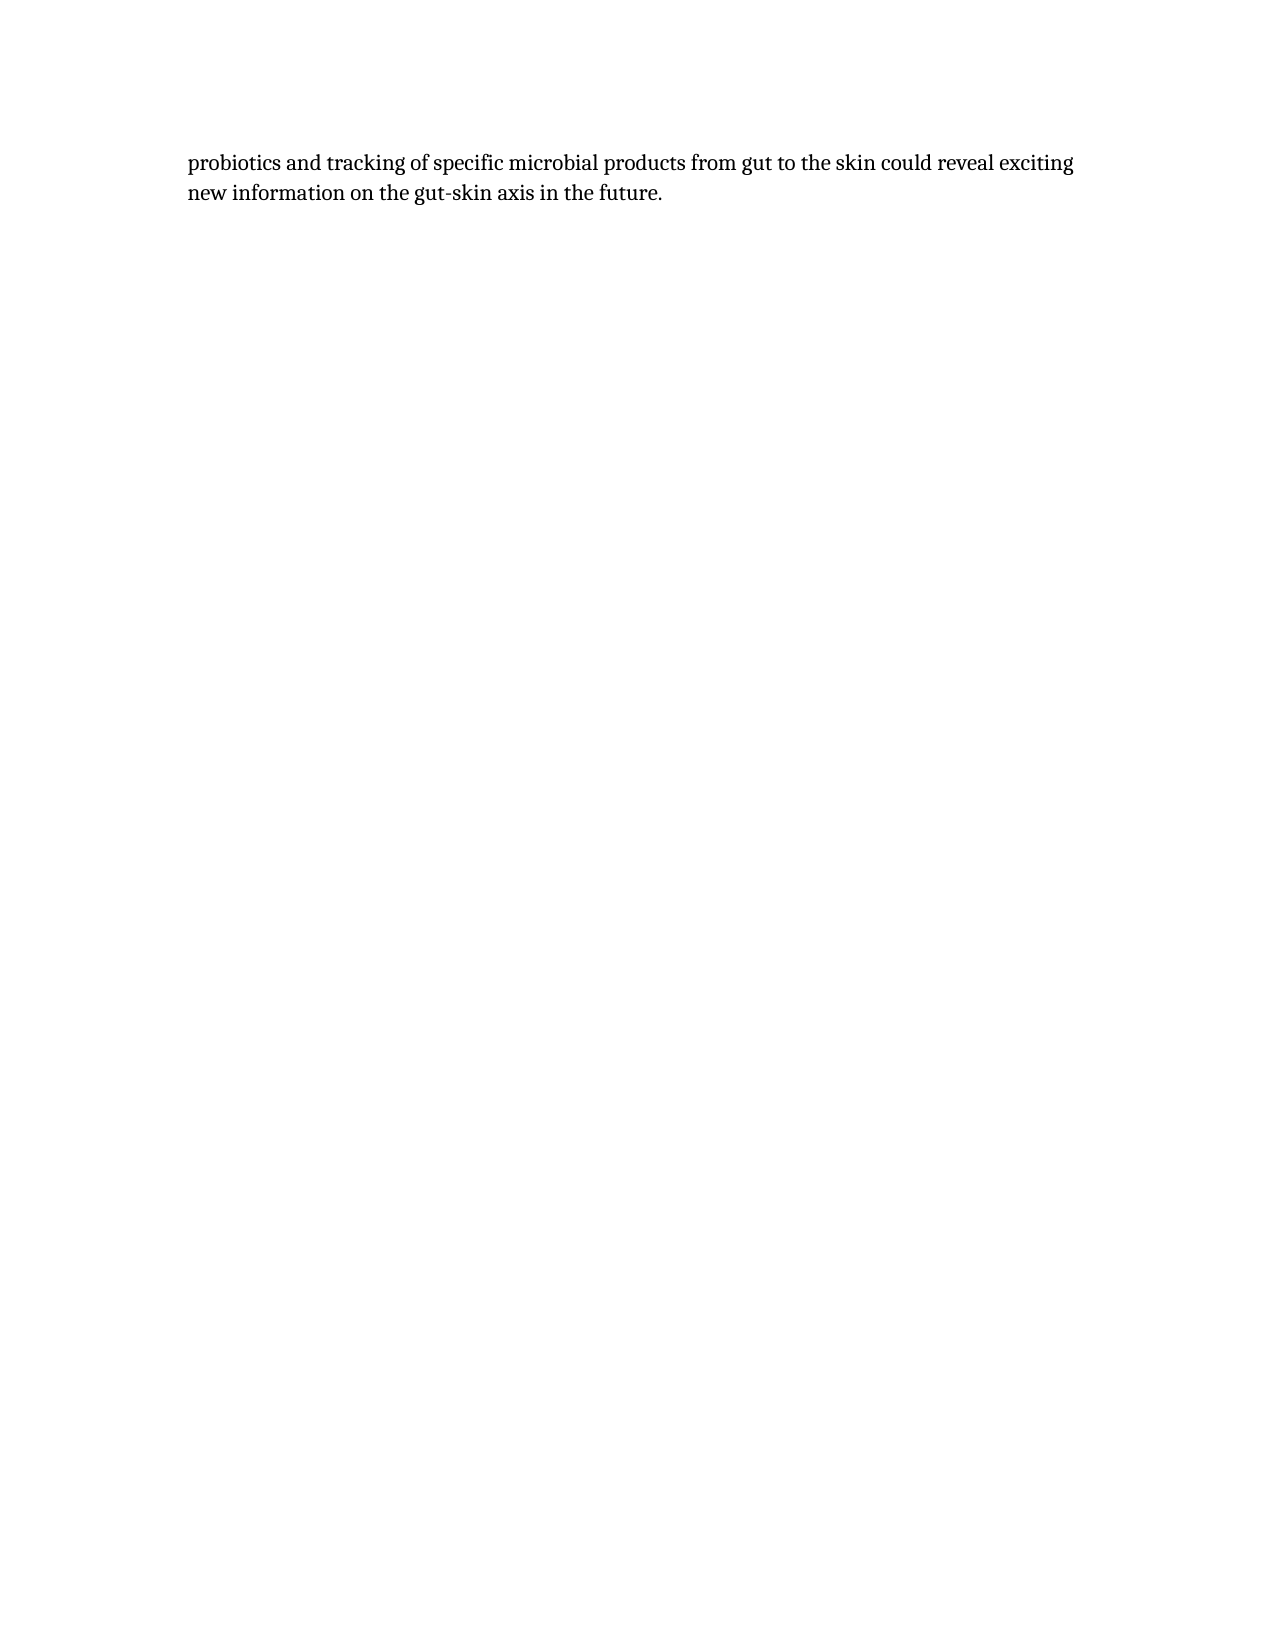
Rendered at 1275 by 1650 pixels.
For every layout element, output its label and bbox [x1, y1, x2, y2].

text [187, 150, 1087, 207]
